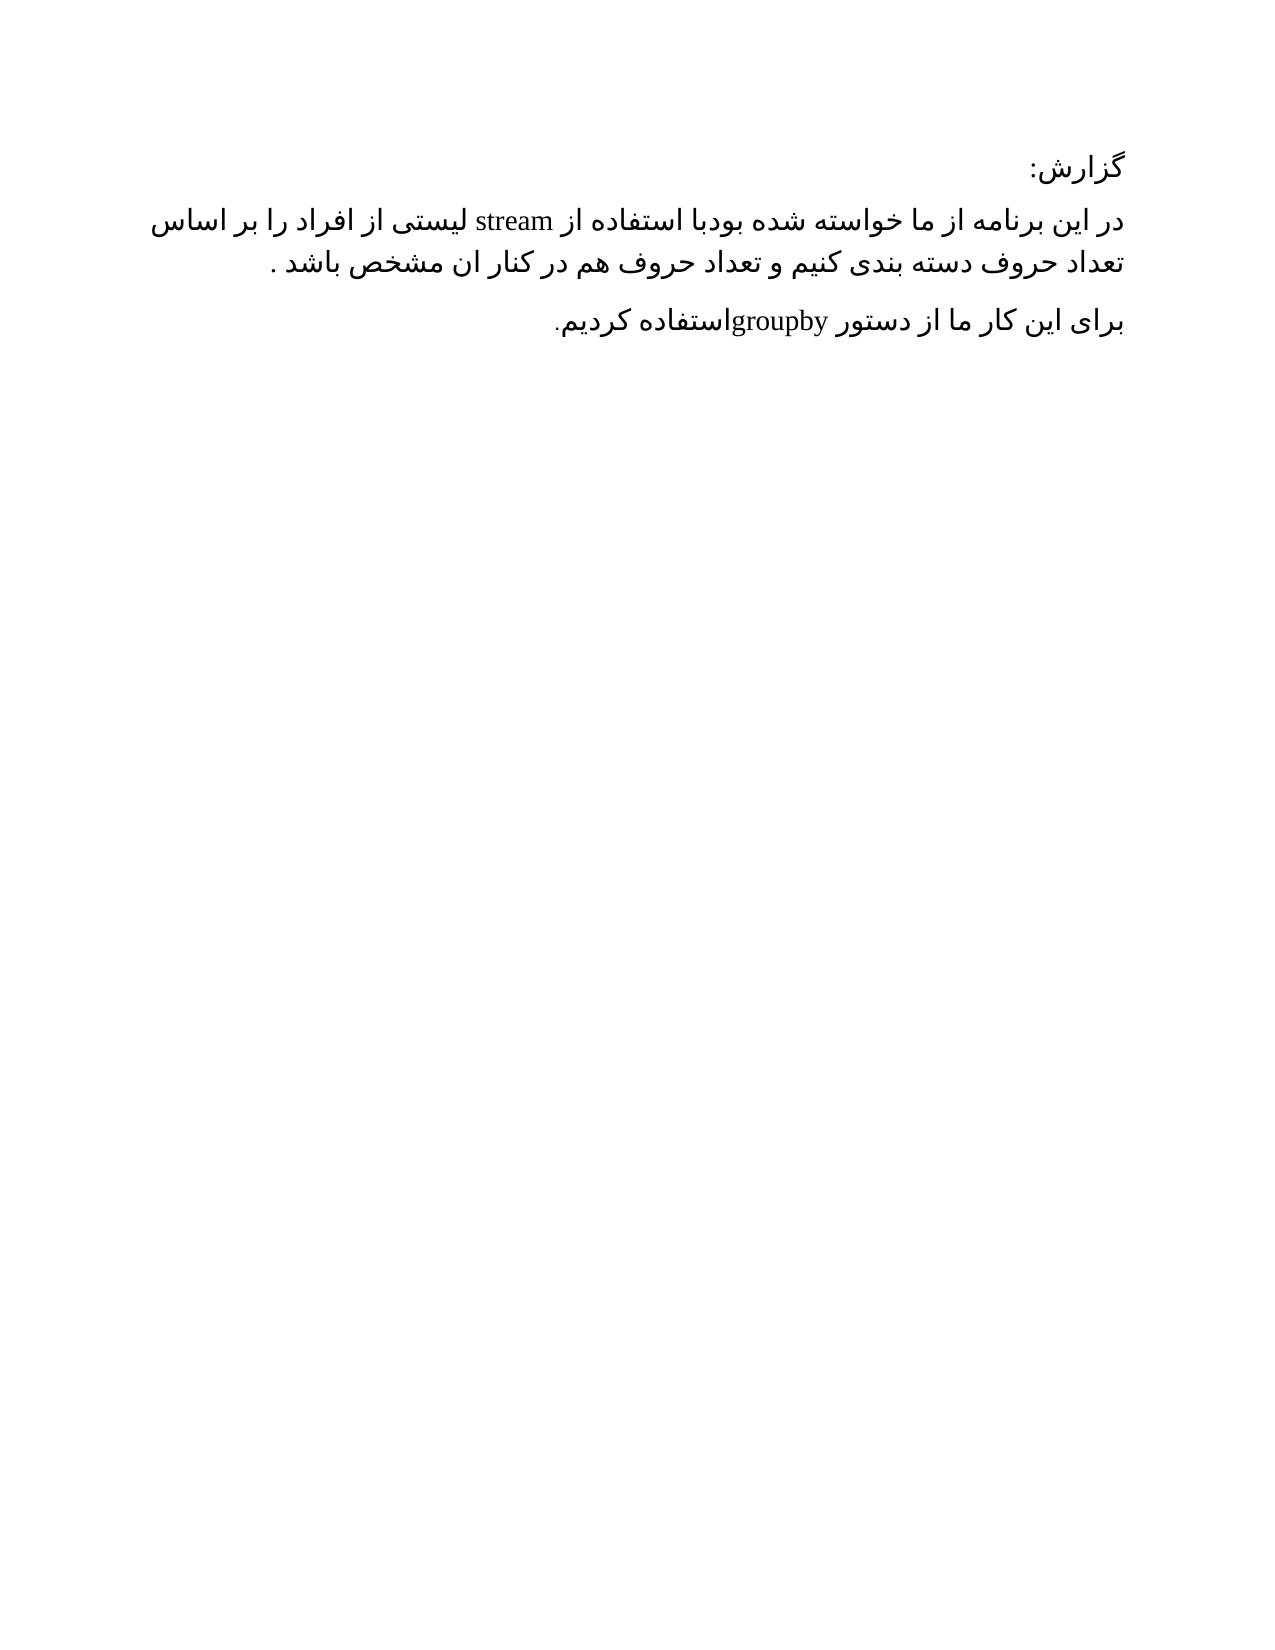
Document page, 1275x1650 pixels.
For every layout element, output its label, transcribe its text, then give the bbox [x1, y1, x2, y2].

text برای این کار ما از دستور groupbyاستفاده کردیم. [150, 303, 1125, 337]
text گزارش: [150, 150, 1125, 183]
text در این برنامه از ما خواسته شده بودبا استفاده از stream لیستی از افراد را بر اساس تعداد حروف دسته بندی کنیم و تعداد حروف هم در کنار ان مشخص باشد . [150, 203, 1125, 278]
